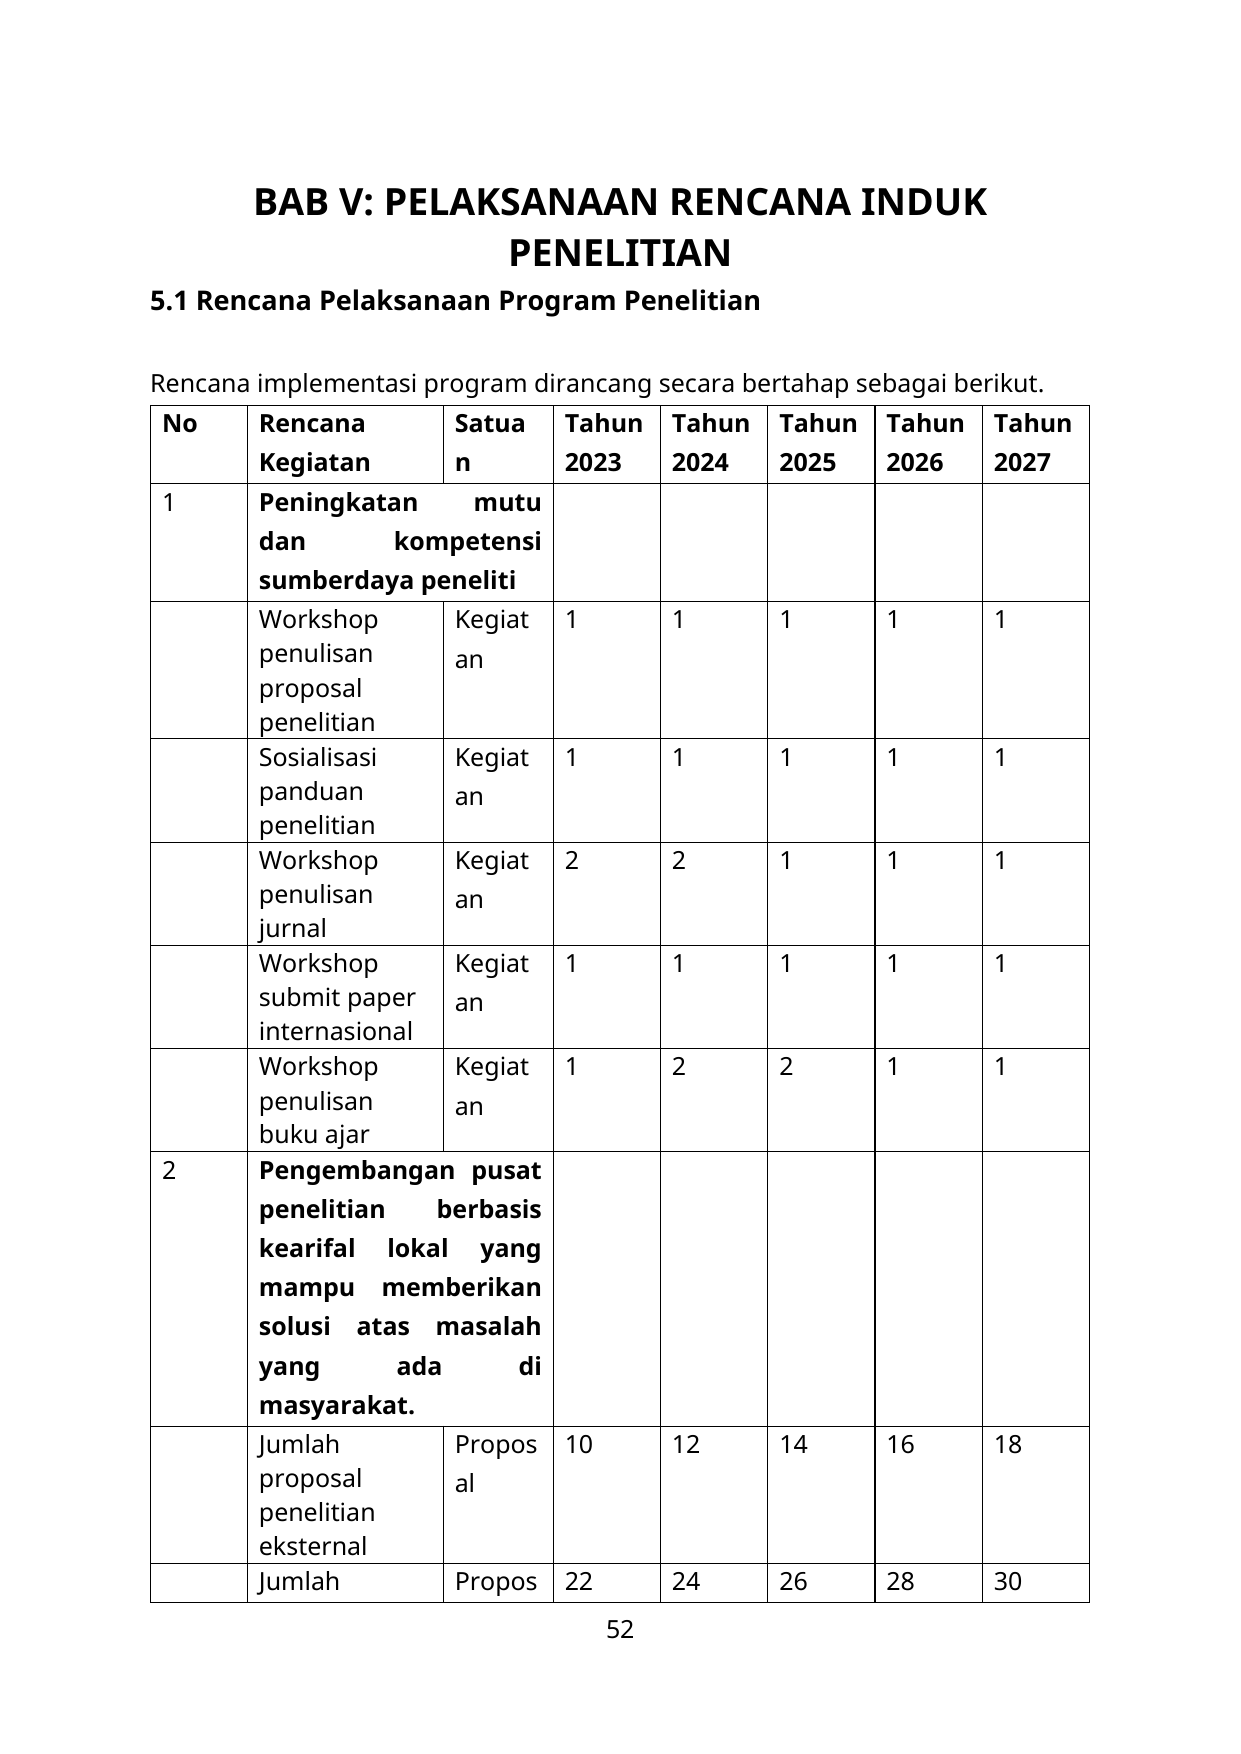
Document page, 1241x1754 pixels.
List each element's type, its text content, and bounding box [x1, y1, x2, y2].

table_cell Proposal [444, 1564, 553, 1602]
table_header Rencana Kegiatan [248, 406, 443, 483]
table_cell [151, 1427, 247, 1563]
table_cell Jumlah proposal penelitian internal [248, 1564, 443, 1602]
table_cell 18 [983, 1427, 1089, 1563]
table_header Tahun 2023 [554, 406, 660, 483]
table_cell 1 [554, 739, 660, 842]
table_cell 26 [768, 1564, 874, 1602]
table_header No [151, 406, 247, 483]
table_cell Jumlah proposal penelitian eksternal [248, 1427, 443, 1563]
table_cell [983, 484, 1089, 601]
table_cell Workshop penulisan proposal penelitian [248, 602, 443, 738]
table_header Tahun 2025 [768, 406, 874, 483]
table_cell Peningkatan mutu dan kompetensi sumberdaya peneliti [248, 484, 553, 601]
table_cell 1 [983, 946, 1089, 1048]
table_cell 1 [661, 602, 767, 738]
table_cell 28 [876, 1564, 982, 1602]
table_cell 1 [661, 946, 767, 1048]
table_cell 1 [554, 1049, 660, 1151]
table_cell [661, 484, 767, 601]
text Rencana implementasi program dirancang secara bertahap sebagai berikut. [150, 366, 1090, 400]
table_cell [151, 1564, 247, 1602]
table_cell Proposal [444, 1427, 553, 1563]
table_cell Kegiatan [444, 843, 553, 945]
table_cell Kegiatan [444, 739, 553, 842]
table_cell [151, 602, 247, 738]
table_cell [151, 739, 247, 842]
table_cell Workshop submit paper internasional [248, 946, 443, 1048]
table_cell 1 [983, 843, 1089, 945]
table_cell 1 [768, 843, 874, 945]
table_cell 1 [768, 602, 874, 738]
table_cell 1 [768, 739, 874, 842]
table_cell [876, 484, 982, 601]
table_cell Kegiatan [444, 1049, 553, 1151]
table_cell 1 [876, 602, 982, 738]
table_cell Workshop penulisan jurnal [248, 843, 443, 945]
table_cell [768, 484, 874, 601]
table_cell [151, 843, 247, 945]
table_cell Kegiatan [444, 946, 553, 1048]
table_header Satuan [444, 406, 553, 483]
table_cell [876, 1152, 982, 1426]
table_cell 1 [768, 946, 874, 1048]
table_cell 1 [876, 946, 982, 1048]
table_cell 1 [151, 484, 247, 601]
table_cell [983, 1152, 1089, 1426]
table_cell 1 [876, 1049, 982, 1151]
table_header Tahun 2027 [983, 406, 1089, 483]
table_cell 2 [554, 843, 660, 945]
table_cell 12 [661, 1427, 767, 1563]
table_cell 24 [661, 1564, 767, 1602]
table_header Tahun 2026 [876, 406, 982, 483]
table_cell 22 [554, 1564, 660, 1602]
table_cell 2 [661, 843, 767, 945]
subtitle 5.1 Rencana Pelaksanaan Program Penelitian [150, 281, 1090, 318]
table_cell 1 [983, 602, 1089, 738]
table_cell 10 [554, 1427, 660, 1563]
table_header Tahun 2024 [661, 406, 767, 483]
table_cell 1 [554, 946, 660, 1048]
table_cell 14 [768, 1427, 874, 1563]
table_cell Workshop penulisan buku ajar [248, 1049, 443, 1151]
table_cell 2 [768, 1049, 874, 1151]
table_cell 2 [661, 1049, 767, 1151]
table_cell [554, 484, 660, 601]
table_cell 1 [661, 739, 767, 842]
table_cell [151, 946, 247, 1048]
table_cell 1 [983, 739, 1089, 842]
table_cell 16 [876, 1427, 982, 1563]
subtitle BAB V: PELAKSANAAN RENCANA INDUK PENELITIAN [150, 175, 1090, 277]
table_cell 1 [876, 739, 982, 842]
table_cell [661, 1152, 767, 1426]
table_cell 2 [151, 1152, 247, 1426]
table_cell 1 [554, 602, 660, 738]
table_cell [768, 1152, 874, 1426]
table_cell [554, 1152, 660, 1426]
table_cell Kegiatan [444, 602, 553, 738]
table_cell Pengembangan pusat penelitian berbasis kearifal lokal yang mampu memberikan solusi atas masalah yang ada di masyarakat. [248, 1152, 553, 1426]
table_cell 1 [876, 843, 982, 945]
table_cell 1 [983, 1049, 1089, 1151]
table_cell 30 [983, 1564, 1089, 1602]
table_cell [151, 1049, 247, 1151]
table_cell Sosialisasi panduan penelitian [248, 739, 443, 842]
